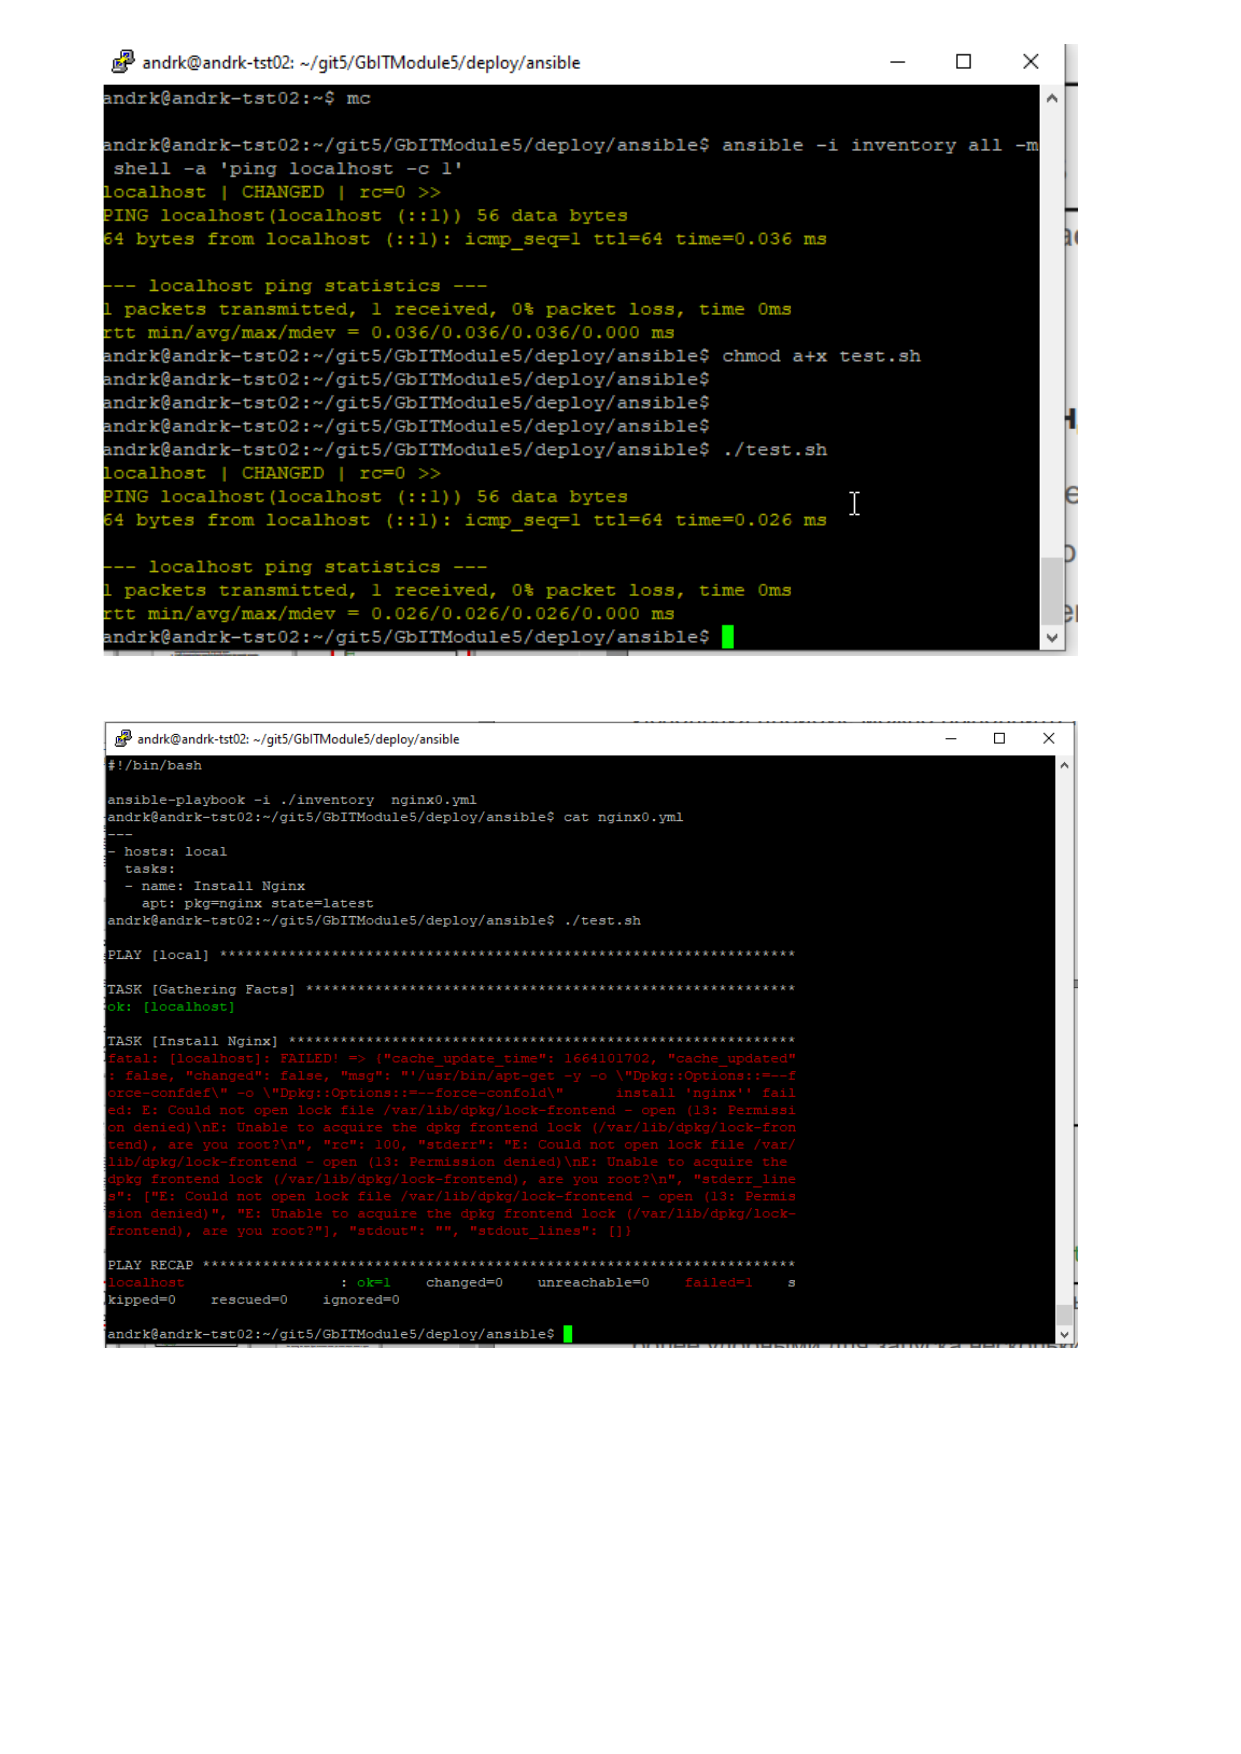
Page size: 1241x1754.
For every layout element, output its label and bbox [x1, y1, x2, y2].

picture [103, 721, 1078, 1348]
picture [103, 44, 1078, 656]
